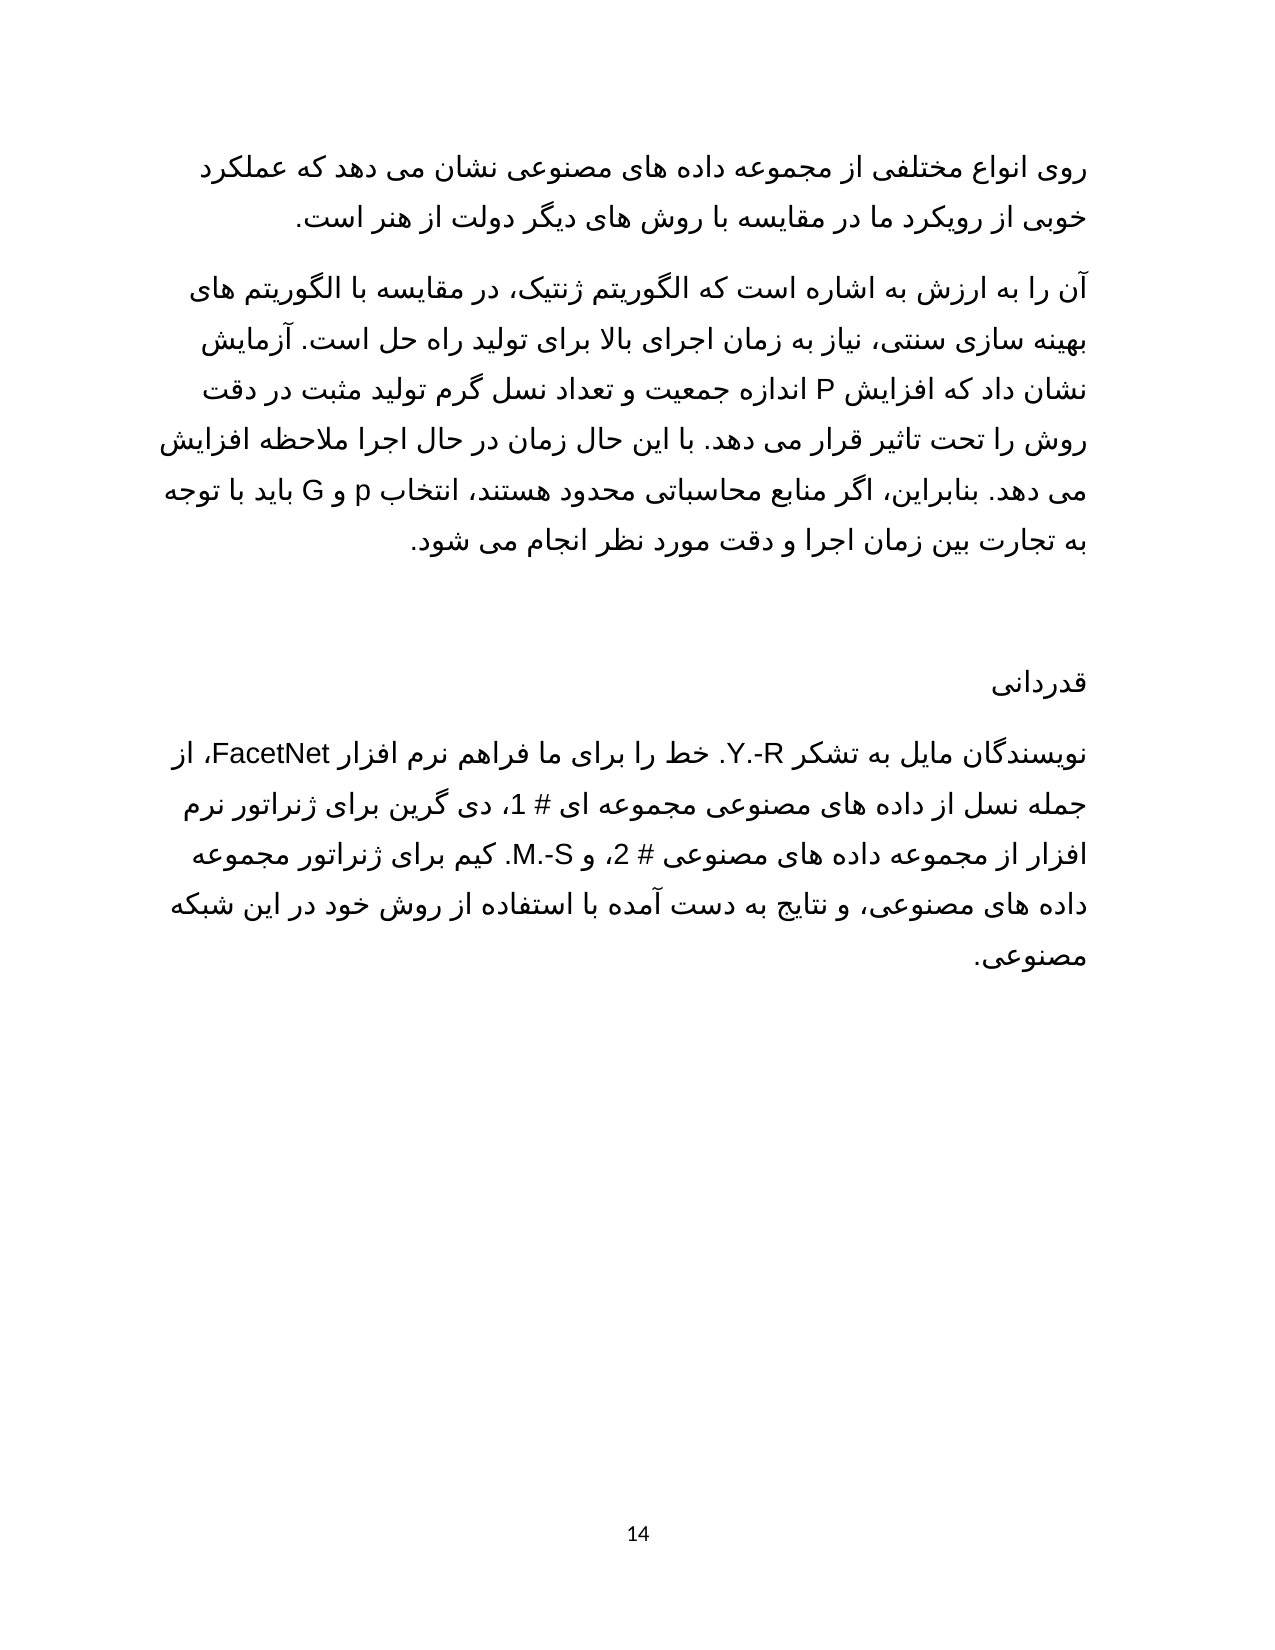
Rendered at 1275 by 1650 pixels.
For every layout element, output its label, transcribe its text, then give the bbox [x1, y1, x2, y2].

text نویسندگان مایل به تشکر Y.-R. خط را برای ما فراهم نرم افزار FacetNet، از جمله نسل از داده های مصنوعی مجموعه ای # 1، دی گرین برای ژنراتور نرم افزار از مجموعه داده های مصنوعی # 2، و M.-S. کیم برای ژنراتور مجموعه داده های مصنوعی، و نتایج به دست آمده با استفاده از روش خود در این شبکه مصنوعی. [150, 736, 1087, 971]
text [150, 150, 1087, 234]
text آن را به ارزش به اشاره است که الگوریتم ژنتیک، در مقایسه با الگوریتم های بهینه سازی سنتی، نیاز به زمان اجرای بالا برای تولید راه حل است. آزمایش نشان داد که افزایش P اندازه جمعیت و تعداد نسل گرم تولید مثبت در دقت روش را تحت تاثیر قرار می دهد. با این حال زمان در حال اجرا ملاحظه افزایش می دهد. بنابراین، اگر منابع محاسباتی محدود هستند، انتخاب p و G باید با توجه به تجارت بین زمان اجرا و دقت مورد نظر انجام می شود. [150, 271, 1087, 557]
text قدردانی [150, 665, 1087, 699]
